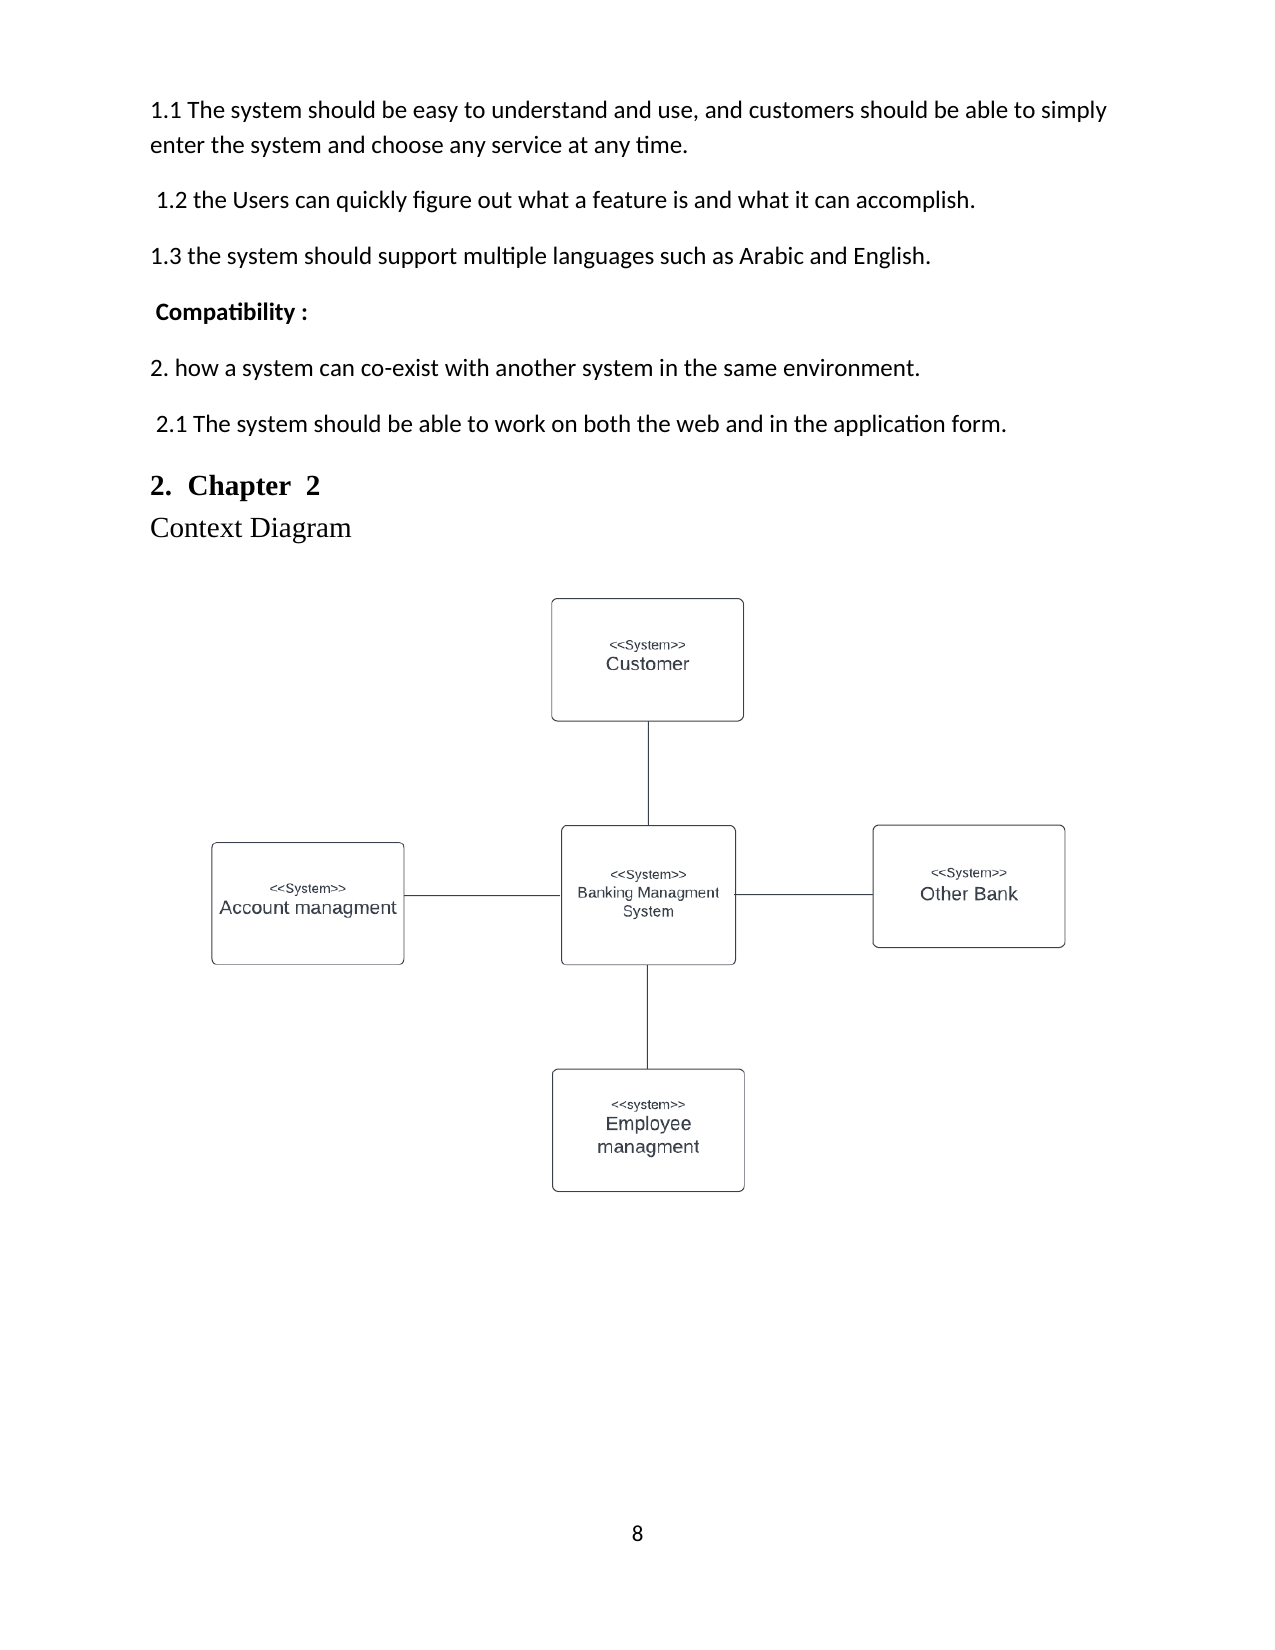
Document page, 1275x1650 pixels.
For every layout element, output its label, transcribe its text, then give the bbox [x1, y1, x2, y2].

text 1.1 The system should be easy to understand and use, and customers should be able to simply enter the system and choose any service at any time. [150, 94, 1125, 159]
subtitle Context Diagram [150, 511, 1125, 544]
text 1.3 the system should support multiple languages such as Arabic and English. [150, 240, 1125, 271]
text 2.1 The system should be able to work on both the web and in the application form. [150, 408, 1125, 438]
text 2. how a system can co-exist with another system in the same environment. [150, 352, 1125, 383]
text Compatibility : [150, 296, 1125, 327]
subtitle Chapter 2 [150, 468, 1125, 501]
text 1.2 the Users can quickly figure out what a feature is and what it can accomplish. [150, 184, 1125, 215]
picture [150, 549, 1125, 1239]
